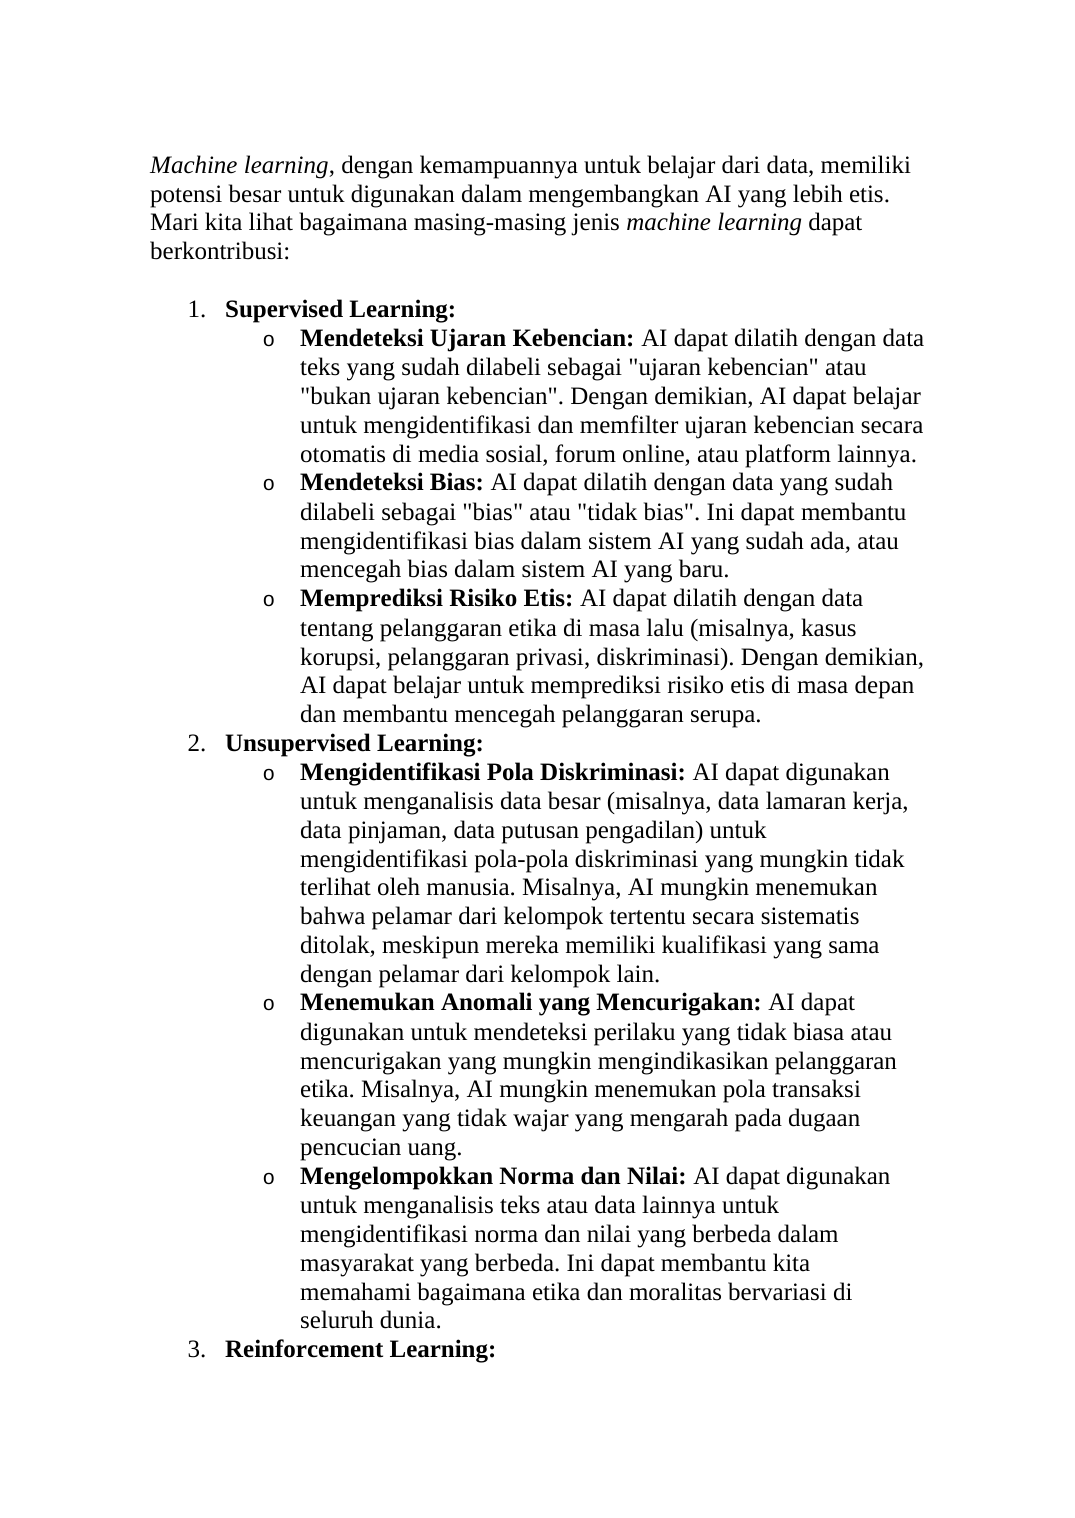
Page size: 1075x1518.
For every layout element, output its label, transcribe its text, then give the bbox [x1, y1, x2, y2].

list Menemukan Anomali yang Mencurigakan: AI dapat digunakan untuk mendeteksi perilaku yang tidak biasa atau mencurigakan yang mungkin mengindikasikan pelanggaran etika. Misalnya, AI mungkin menemukan pola transaksi keuangan yang tidak wajar yang mengarah pada dugaan pencucian uang. [262, 987, 925, 1161]
list Reinforcement Learning: [187, 1334, 925, 1363]
list Mendeteksi Bias: AI dapat dilatih dengan data yang sudah dilabeli sebagai "bias" atau "tidak bias". Ini dapat membantu mengidentifikasi bias dalam sistem AI yang sudah ada, atau mencegah bias dalam sistem AI yang baru. [262, 467, 925, 583]
list Mendeteksi Ujaran Kebencian: AI dapat dilatih dengan data teks yang sudah dilabeli sebagai "ujaran kebencian" atau "bukan ujaran kebencian". Dengan demikian, AI dapat belajar untuk mengidentifikasi dan memfilter ujaran kebencian secara otomatis di media sosial, forum online, atau platform lainnya. [262, 323, 925, 467]
list Unsupervised Learning: [187, 728, 925, 757]
text Machine learning, dengan kemampuannya untuk belajar dari data, memiliki potensi besar untuk digunakan dalam mengembangkan AI yang lebih etis. Mari kita lihat bagaimana masing-masing jenis machine learning dapat berkontribusi: [150, 150, 925, 265]
list Mengidentifikasi Pola Diskriminasi: AI dapat digunakan untuk menganalisis data besar (misalnya, data lamaran kerja, data pinjaman, data putusan pengadilan) untuk mengidentifikasi pola-pola diskriminasi yang mungkin tidak terlihat oleh manusia. Misalnya, AI mungkin menemukan bahwa pelamar dari kelompok tertentu secara sistematis ditolak, meskipun mereka memiliki kualifikasi yang sama dengan pelamar dari kelompok lain. [262, 757, 925, 987]
list Memprediksi Risiko Etis: AI dapat dilatih dengan data tentang pelanggaran etika di masa lalu (misalnya, kasus korupsi, pelanggaran privasi, diskriminasi). Dengan demikian, AI dapat belajar untuk memprediksi risiko etis di masa depan dan membantu mencegah pelanggaran serupa. [262, 583, 925, 728]
list Supervised Learning: [187, 294, 925, 323]
list Mengelompokkan Norma dan Nilai: AI dapat digunakan untuk menganalisis teks atau data lainnya untuk mengidentifikasi norma dan nilai yang berbeda dalam masyarakat yang berbeda. Ini dapat membantu kita memahami bagaimana etika dan moralitas bervariasi di seluruh dunia. [262, 1161, 925, 1334]
